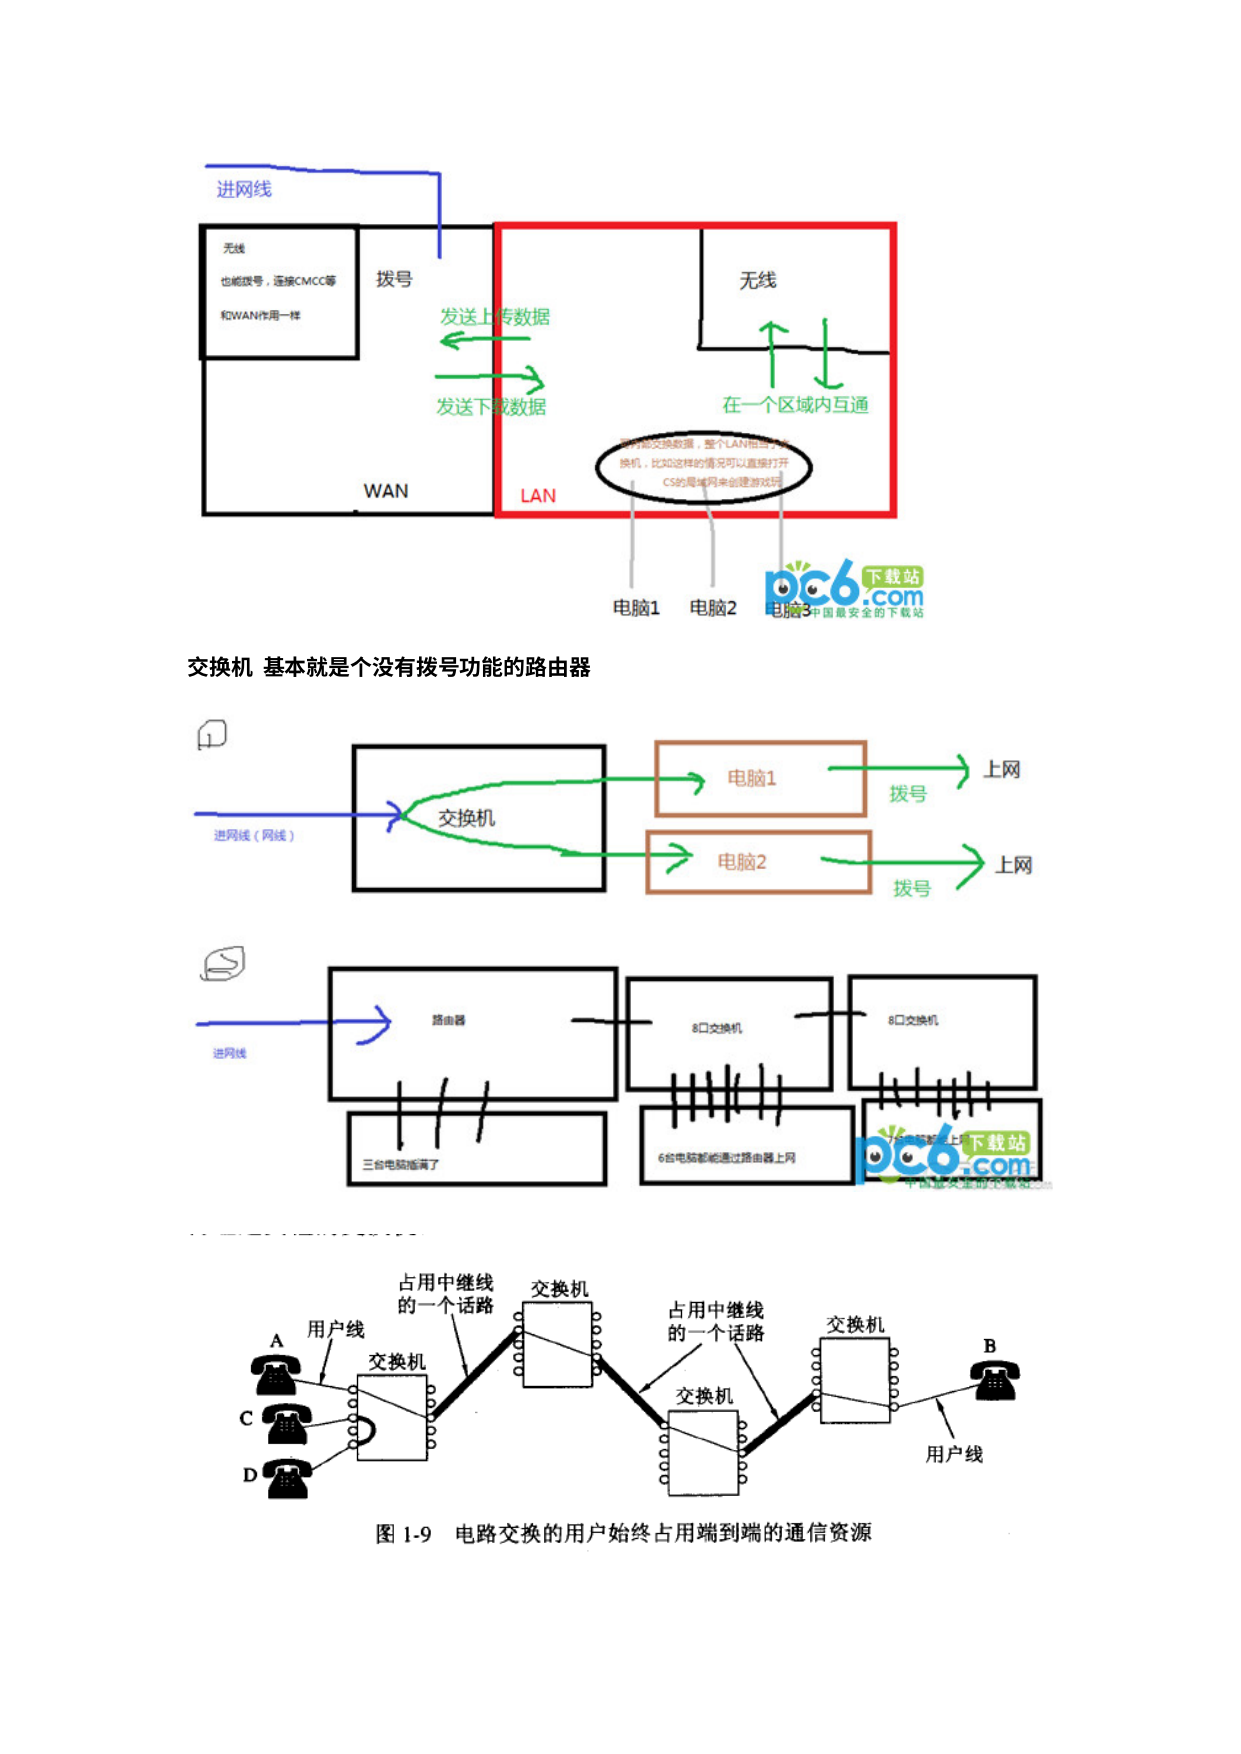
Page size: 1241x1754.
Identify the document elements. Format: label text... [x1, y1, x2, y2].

picture [187, 1234, 1053, 1559]
text 交换机 基本就是个没有拨号功能的路由器 [187, 649, 1053, 682]
picture [187, 162, 944, 621]
picture [187, 714, 1053, 1192]
